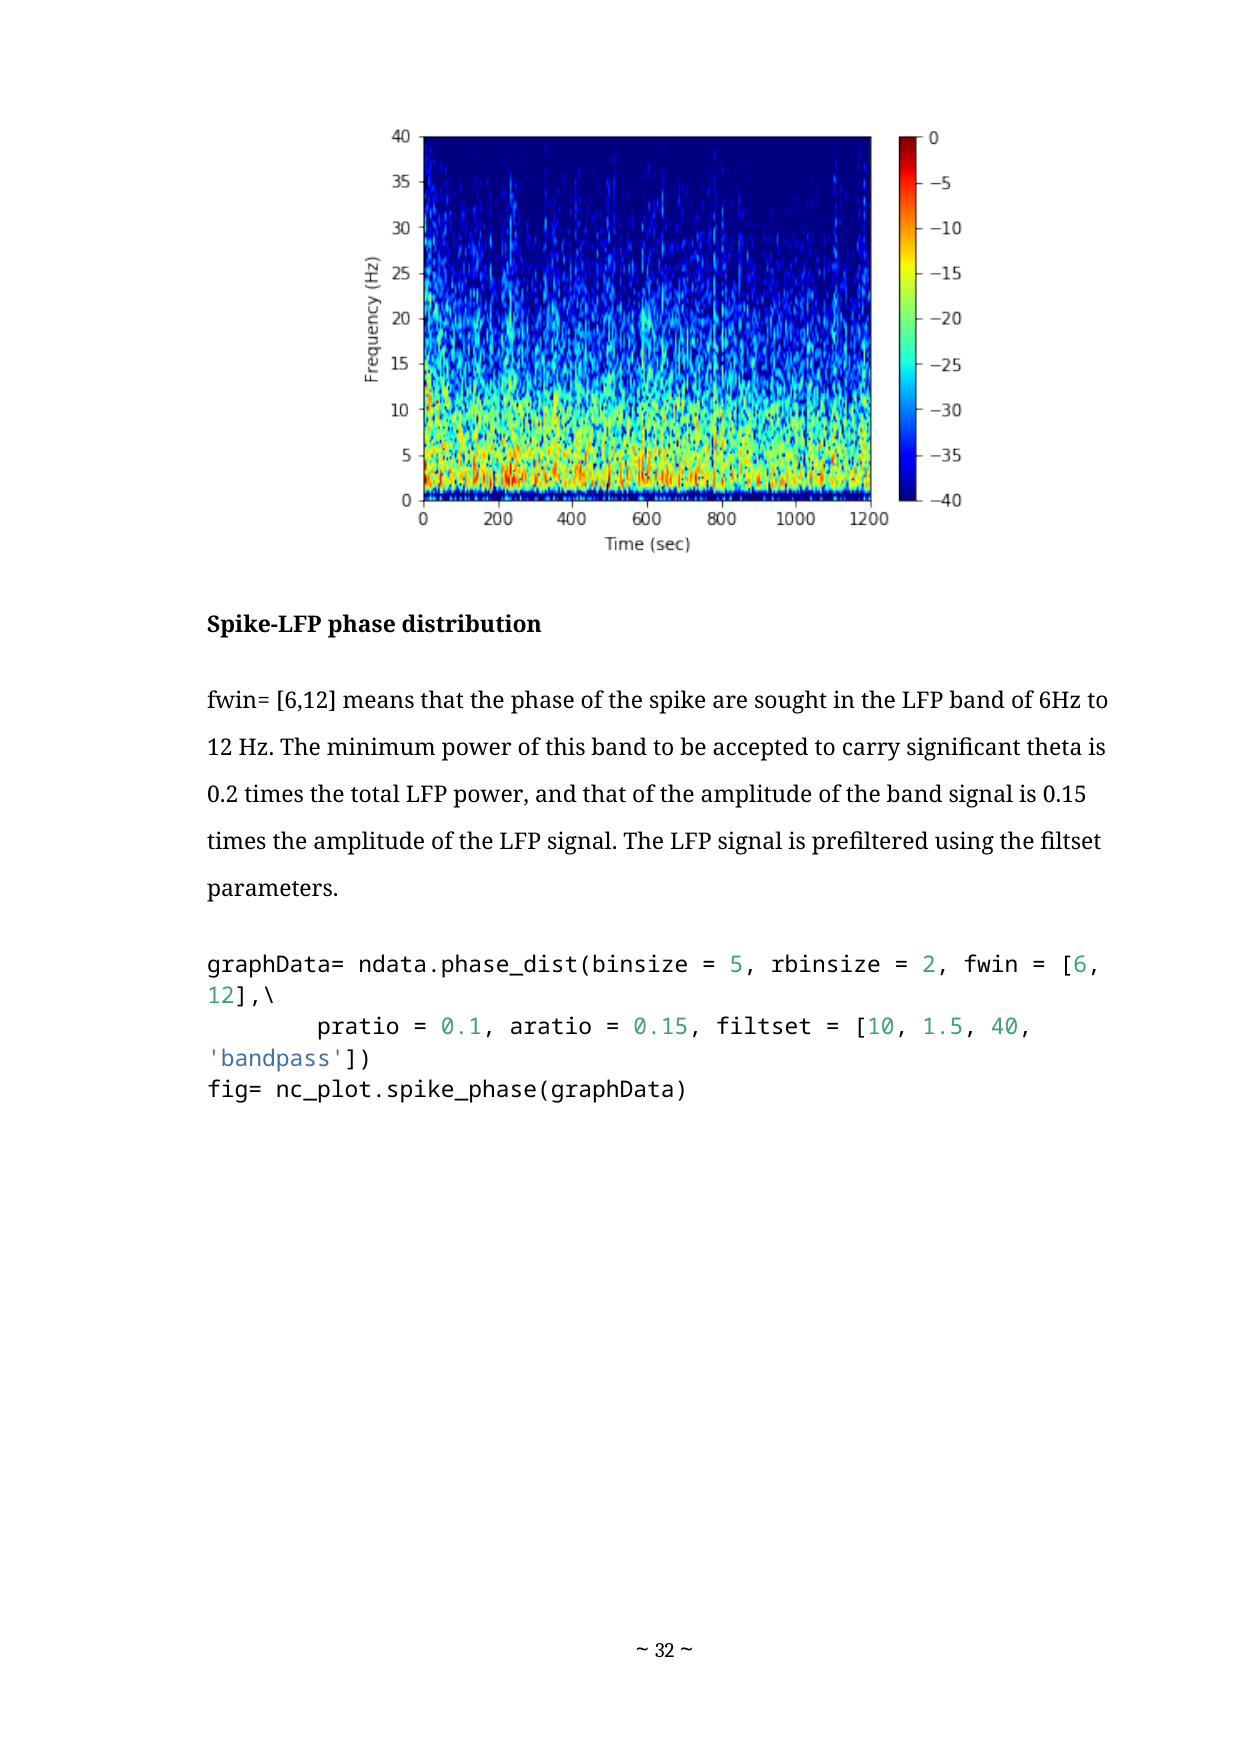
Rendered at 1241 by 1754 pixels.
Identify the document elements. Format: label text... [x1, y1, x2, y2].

text Spike-LFP phase distribution [207, 608, 1122, 639]
text graphData= ndata.phase_dist(binsize = 5, rbinsize = 2, fwin = [6, 12],\ pratio = 0.1, aratio = 0.15, filtset = [10, 1.5, 40, 'bandpass']) fig= nc_plot.spike_phase(graphData) [207, 948, 1122, 1104]
text fwin= [6,12] means that the phase of the spike are sought in the LFP band of 6Hz to 12 Hz. The minimum power of this band to be accepted to carry significant theta is 0.2 times the total LFP power, and that of the amplitude of the band signal is 0.15 times the amplitude of the LFP signal. The LFP signal is prefiltered using the filtset parameters. [207, 684, 1122, 903]
picture [355, 118, 974, 564]
